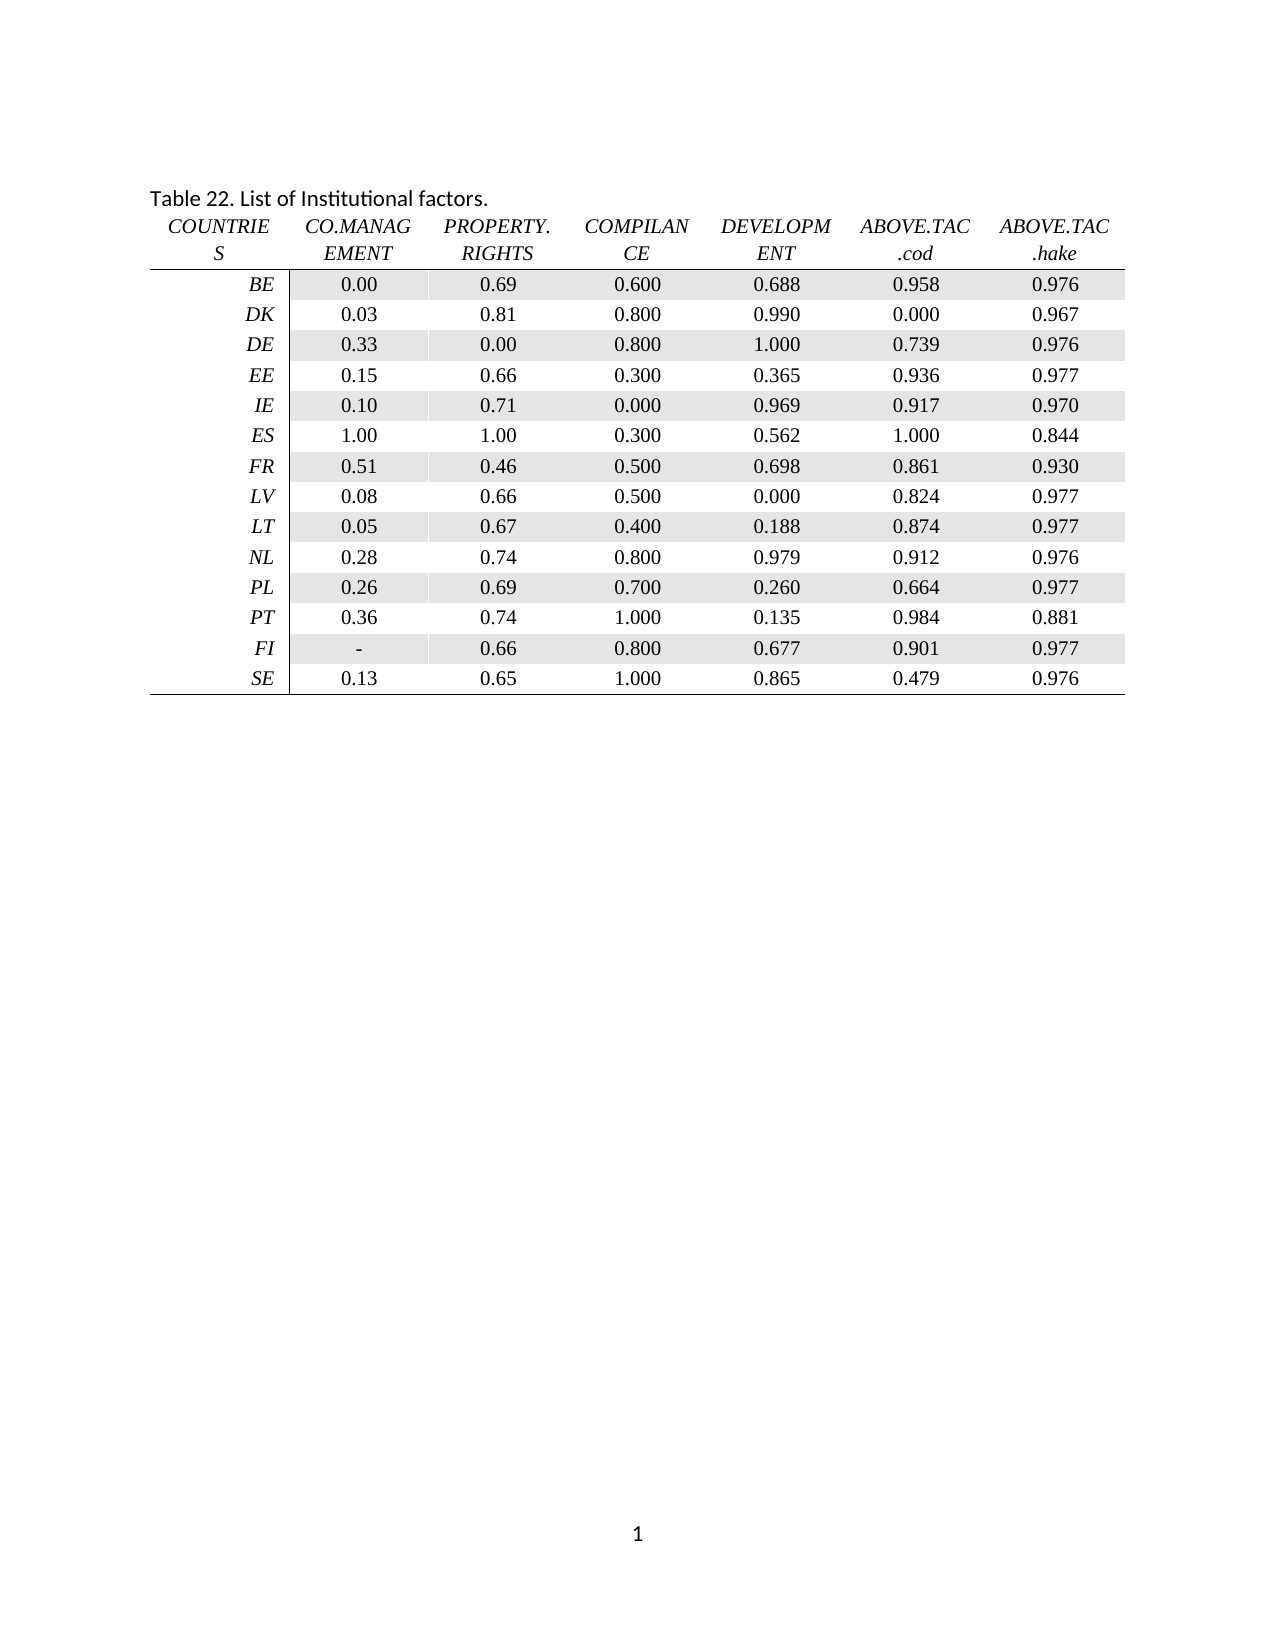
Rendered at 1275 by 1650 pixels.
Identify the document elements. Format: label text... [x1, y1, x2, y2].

table_header DEVELOPMENT [707, 213, 846, 269]
table_cell 0.977 [986, 634, 1125, 664]
table_cell 0.976 [986, 270, 1125, 300]
table_cell 0.874 [846, 512, 986, 542]
table_cell 0.664 [846, 573, 986, 603]
table_cell 0.00 [429, 330, 568, 361]
table_cell 0.881 [986, 603, 1125, 633]
table_cell 0.08 [290, 482, 428, 512]
table_cell 0.000 [707, 482, 846, 512]
table_cell 0.977 [986, 573, 1125, 603]
table_cell 0.10 [290, 391, 428, 421]
table_cell SE [150, 664, 289, 694]
table_cell 0.698 [707, 452, 846, 482]
table_cell 0.13 [290, 664, 428, 694]
table_cell 0.365 [707, 361, 846, 391]
table_cell 0.188 [707, 512, 846, 542]
table_cell 0.984 [846, 603, 986, 633]
table_cell 0.66 [429, 361, 568, 391]
table_cell 0.479 [846, 664, 986, 694]
table_cell 1.00 [290, 421, 428, 452]
table_cell 0.300 [568, 361, 707, 391]
table_cell 0.700 [568, 573, 707, 603]
table_cell 0.000 [568, 391, 707, 421]
table_cell 0.05 [290, 512, 428, 542]
table_cell 0.66 [429, 634, 568, 664]
table_cell 0.15 [290, 361, 428, 391]
table_cell DE [150, 330, 289, 361]
table_cell 0.861 [846, 452, 986, 482]
table_cell 0.739 [846, 330, 986, 361]
table_cell 0.936 [846, 361, 986, 391]
table_cell 0.930 [986, 452, 1125, 482]
table_cell 1.000 [568, 603, 707, 633]
table_cell LV [150, 482, 289, 512]
table_cell 0.677 [707, 634, 846, 664]
table_cell 1.00 [429, 421, 568, 452]
table_cell 0.800 [568, 330, 707, 361]
table_cell 0.977 [986, 361, 1125, 391]
table_cell 0.03 [290, 300, 428, 330]
table_cell 0.865 [707, 664, 846, 694]
table_cell 0.65 [429, 664, 568, 694]
table_cell 0.688 [707, 270, 846, 300]
table_cell 0.990 [707, 300, 846, 330]
table_cell 0.970 [986, 391, 1125, 421]
table_cell 0.500 [568, 452, 707, 482]
table_cell 0.912 [846, 543, 986, 573]
table_cell DK [150, 300, 289, 330]
table_header PROPERTY.RIGHTS [429, 213, 568, 269]
table_cell FI [150, 634, 289, 664]
table_cell 0.260 [707, 573, 846, 603]
table_cell 0.500 [568, 482, 707, 512]
table_cell 0.135 [707, 603, 846, 633]
table_cell 0.824 [846, 482, 986, 512]
table_cell 0.917 [846, 391, 986, 421]
table_cell 0.66 [429, 482, 568, 512]
table_cell 0.67 [429, 512, 568, 542]
table_cell - [290, 634, 428, 664]
table_cell 0.71 [429, 391, 568, 421]
table_header ABOVE.TAC.hake [986, 213, 1125, 269]
table_cell 0.562 [707, 421, 846, 452]
table_cell 0.976 [986, 330, 1125, 361]
table_cell 0.69 [429, 270, 568, 300]
table_cell 0.69 [429, 573, 568, 603]
table_cell 0.800 [568, 543, 707, 573]
table_cell 0.844 [986, 421, 1125, 452]
table_cell 0.800 [568, 634, 707, 664]
table_cell BE [150, 270, 289, 300]
table_cell 0.977 [986, 512, 1125, 542]
table_cell 0.00 [290, 270, 428, 300]
table_cell 0.33 [290, 330, 428, 361]
table_cell 0.28 [290, 543, 428, 573]
table_cell 0.979 [707, 543, 846, 573]
text Table 22. List of Institutional factors. [150, 184, 1125, 212]
table_header CO.MANAGEMENT [289, 213, 428, 269]
table_cell 0.958 [846, 270, 986, 300]
table_cell NL [150, 543, 289, 573]
table_cell 0.400 [568, 512, 707, 542]
table_cell LT [150, 512, 289, 542]
table_cell 0.967 [986, 300, 1125, 330]
table_cell 0.600 [568, 270, 707, 300]
table_cell 1.000 [707, 330, 846, 361]
table_cell 1.000 [846, 421, 986, 452]
table_cell IE [150, 391, 289, 421]
table_cell PT [150, 603, 289, 633]
table_header COMPILANCE [568, 213, 707, 269]
table_cell 0.976 [986, 664, 1125, 694]
table_cell 0.81 [429, 300, 568, 330]
table_cell 0.36 [290, 603, 428, 633]
table_cell 1.000 [568, 664, 707, 694]
table_cell 0.969 [707, 391, 846, 421]
table_cell 0.26 [290, 573, 428, 603]
table_cell 0.000 [846, 300, 986, 330]
table_cell 0.74 [429, 543, 568, 573]
table_cell 0.51 [290, 452, 428, 482]
table_cell 0.300 [568, 421, 707, 452]
table_cell 0.800 [568, 300, 707, 330]
table_cell ES [150, 421, 289, 452]
table_header ABOVE.TAC.cod [846, 213, 986, 269]
table_cell 0.46 [429, 452, 568, 482]
table_cell FR [150, 452, 289, 482]
table_cell 0.901 [846, 634, 986, 664]
table_cell EE [150, 361, 289, 391]
table_cell 0.976 [986, 543, 1125, 573]
table_header COUNTRIES [150, 213, 289, 269]
table_cell 0.977 [986, 482, 1125, 512]
table_cell PL [150, 573, 289, 603]
table_cell 0.74 [429, 603, 568, 633]
